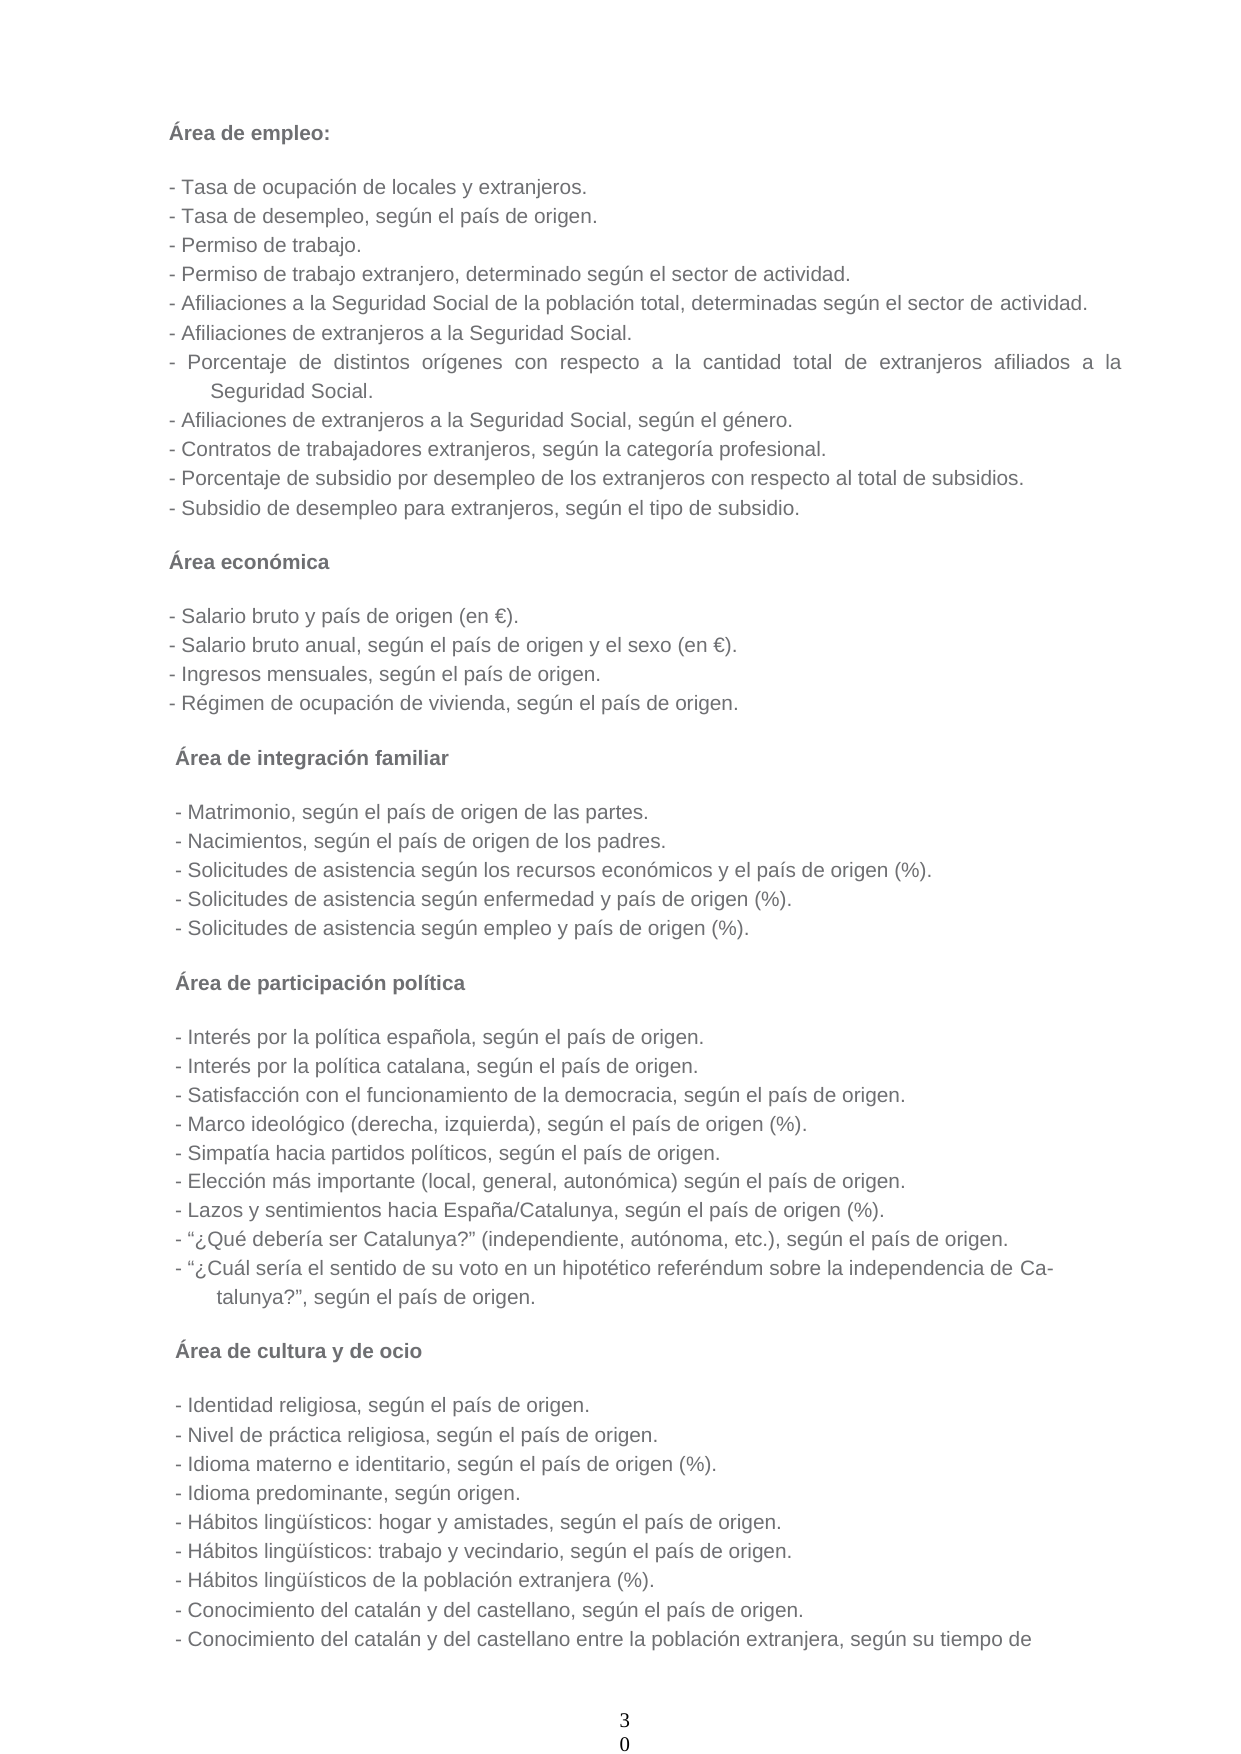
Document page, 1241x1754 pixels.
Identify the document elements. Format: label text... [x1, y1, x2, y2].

text - Solicitudes de asistencia según enfermedad y país de origen (%). [118, 887, 1123, 911]
text Área de empleo: [118, 120, 1123, 144]
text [175, 1627, 1123, 1651]
text - Porcentaje de distintos orígenes con respecto a la cantidad total de extranjeros afiliados a la Seguridad Social. [168, 349, 1123, 403]
text - Subsidio de desempleo para extranjeros, según el tipo de subsidio. [118, 495, 1123, 519]
text - Idioma predominante, según origen. [118, 1481, 1123, 1505]
text - Elección más importante (local, general, autonómica) según el país de origen. [118, 1169, 1123, 1193]
text - Salario bruto y país de origen (en €). [118, 604, 1123, 628]
text - Solicitudes de asistencia según empleo y país de origen (%). [118, 916, 1123, 940]
text - Idioma materno e identitario, según el país de origen (%). [118, 1452, 1123, 1476]
text - Nacimientos, según el país de origen de los padres. [118, 829, 1123, 853]
text - Nivel de práctica religiosa, según el país de origen. [118, 1422, 1123, 1446]
text - Satisfacción con el funcionamiento de la democracia, según el país de origen. [118, 1082, 1123, 1106]
text - Permiso de trabajo extranjero, determinado según el sector de actividad. [118, 262, 1123, 286]
text - Hábitos lingüísticos de la población extranjera (%). [118, 1568, 1123, 1592]
text - Afiliaciones a la Seguridad Social de la población total, determinadas según el sector de actividad. [168, 291, 1123, 315]
text Área económica [118, 549, 1123, 573]
text - Simpatía hacia partidos políticos, según el país de origen. [118, 1140, 1123, 1164]
text - “¿Qué debería ser Catalunya?” (independiente, autónoma, etc.), según el país de origen. [118, 1227, 1123, 1251]
text - Marco ideológico (derecha, izquierda), según el país de origen (%). [118, 1111, 1123, 1135]
text - Lazos y sentimientos hacia España/Catalunya, según el país de origen (%). [118, 1198, 1123, 1222]
text - Matrimonio, según el país de origen de las partes. [118, 799, 1123, 823]
text - Régimen de ocupación de vivienda, según el país de origen. [118, 691, 1123, 715]
text - Tasa de ocupación de locales y extranjeros. [118, 174, 1123, 198]
text - Solicitudes de asistencia según los recursos económicos y el país de origen (%). [118, 858, 1123, 882]
text - Conocimiento del catalán y del castellano, según el país de origen. [118, 1597, 1123, 1621]
text - Identidad religiosa, según el país de origen. [118, 1393, 1123, 1417]
text - Salario bruto anual, según el país de origen y el sexo (en €). [118, 633, 1123, 657]
text - Interés por la política catalana, según el país de origen. [118, 1053, 1123, 1077]
text - Afiliaciones de extranjeros a la Seguridad Social. [118, 320, 1123, 344]
text - Afiliaciones de extranjeros a la Seguridad Social, según el género. [118, 408, 1123, 432]
text - Hábitos lingüísticos: trabajo y vecindario, según el país de origen. [118, 1539, 1123, 1563]
text - Interés por la política española, según el país de origen. [118, 1024, 1123, 1048]
text - “¿Cuál sería el sentido de su voto en un hipotético referéndum sobre la independencia de Catalunya?”, según el país de origen. [175, 1256, 1123, 1309]
text - Ingresos mensuales, según el país de origen. [118, 662, 1123, 686]
text Área de participación política [118, 970, 1123, 994]
text - Permiso de trabajo. [118, 233, 1123, 257]
text Área de integración familiar [118, 745, 1123, 769]
text - Hábitos lingüísticos: hogar y amistades, según el país de origen. [118, 1510, 1123, 1534]
text - Tasa de desempleo, según el país de origen. [118, 204, 1123, 228]
text Área de cultura y de ocio [118, 1339, 1123, 1363]
text - Porcentaje de subsidio por desempleo de los extranjeros con respecto al total de subsidios. [118, 466, 1123, 490]
text - Contratos de trabajadores extranjeros, según la categoría profesional. [118, 437, 1123, 461]
